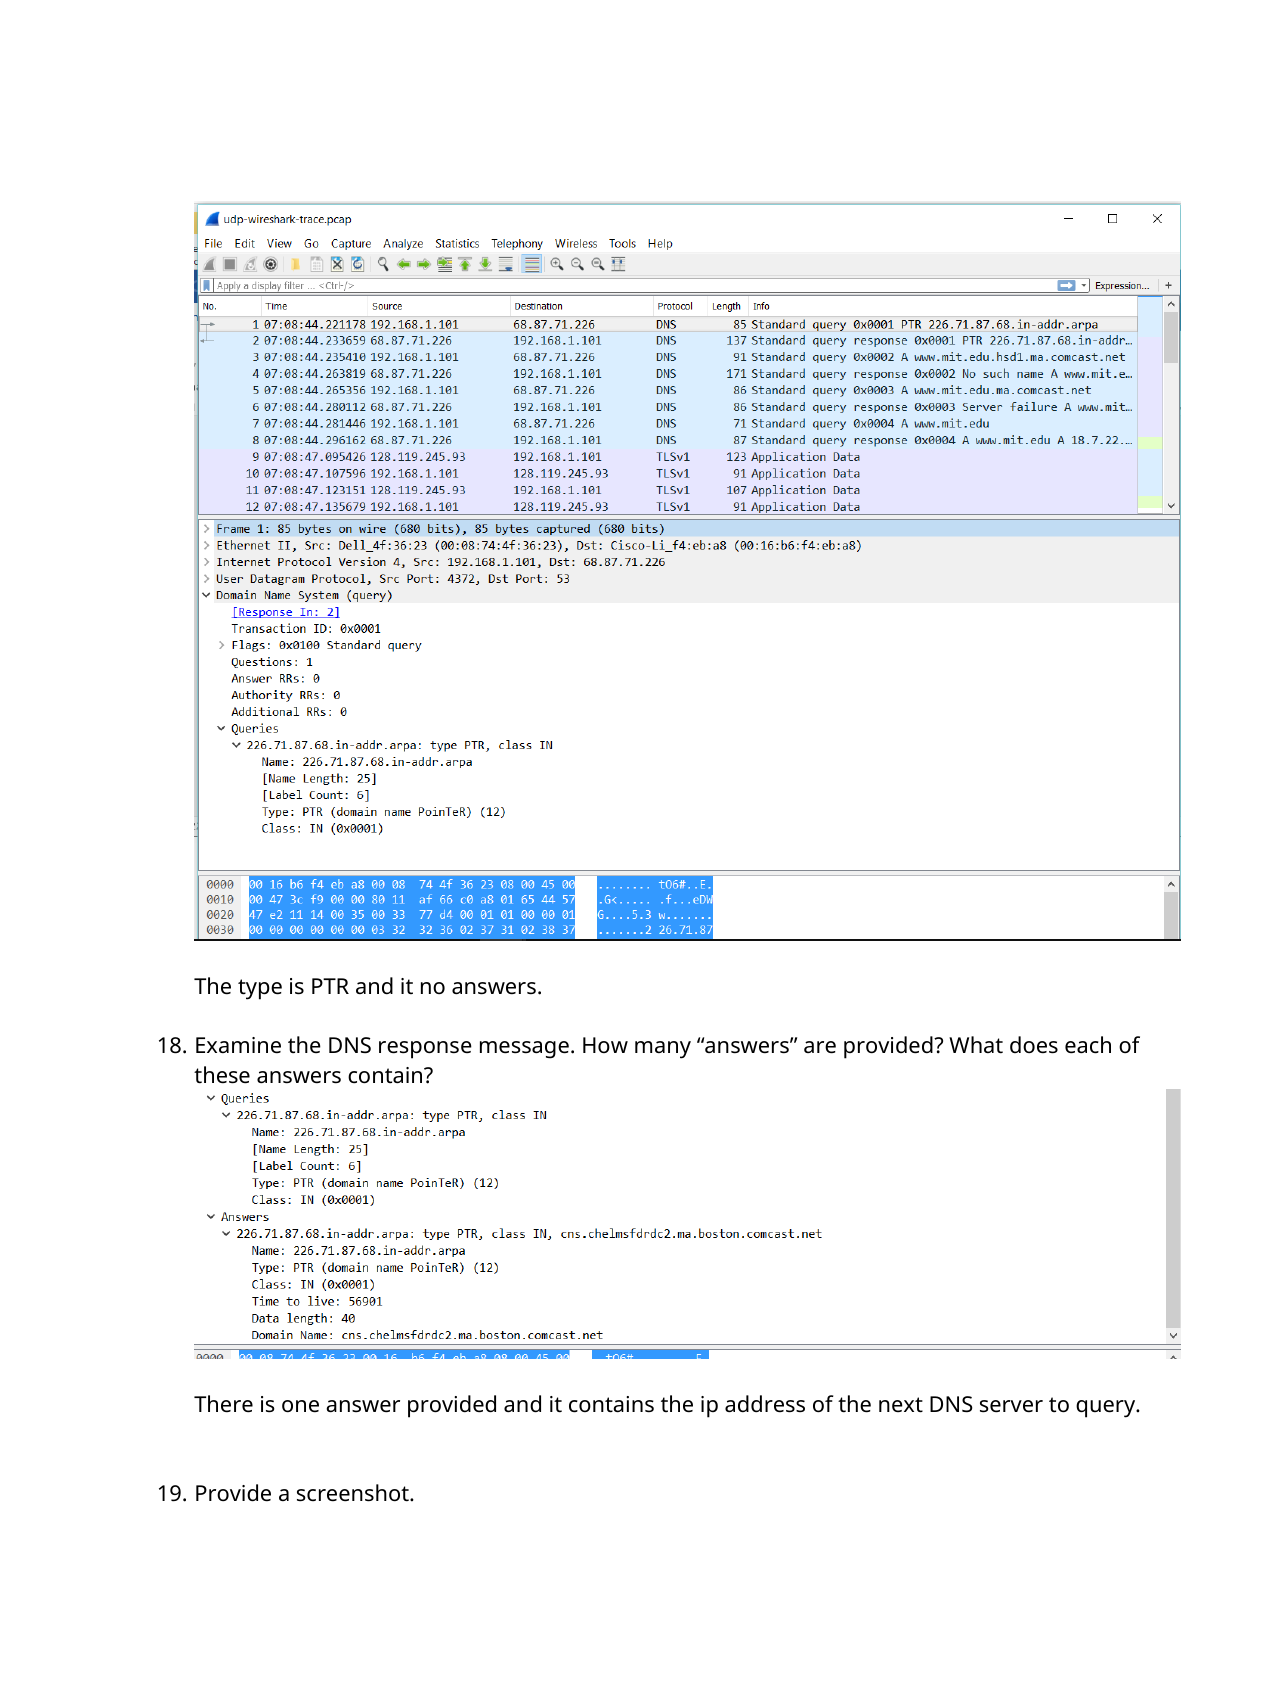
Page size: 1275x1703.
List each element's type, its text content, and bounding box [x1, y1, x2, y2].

picture [194, 201, 1181, 941]
text The type is PTR and it no answers. [194, 971, 1143, 1001]
list Provide a screenshot. [157, 1478, 1143, 1508]
picture [194, 1089, 1181, 1359]
text There is one answer provided and it contains the ip address of the next DNS server to query. [157, 1388, 1143, 1418]
list Examine the DNS response message. How many “answers” are provided? What does each of these answers contain? [157, 1030, 1143, 1090]
